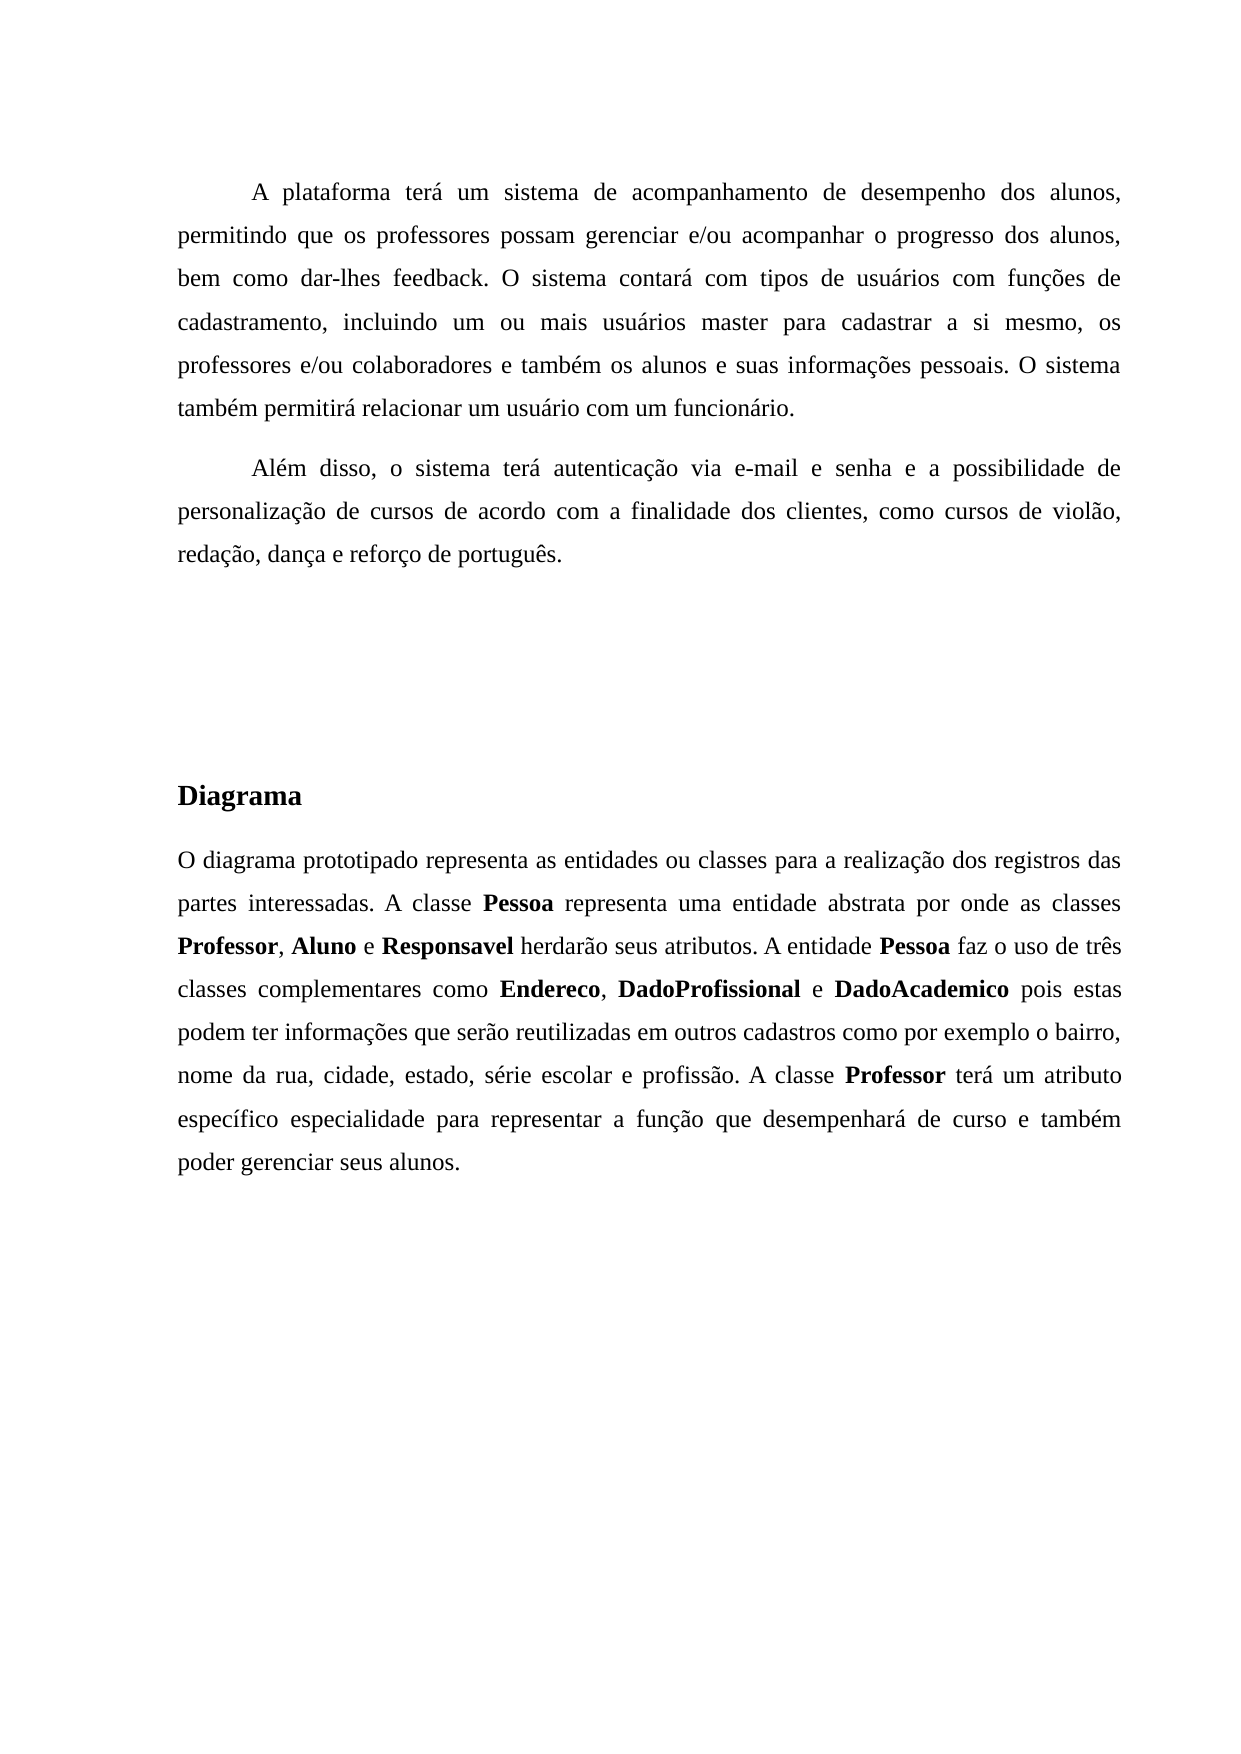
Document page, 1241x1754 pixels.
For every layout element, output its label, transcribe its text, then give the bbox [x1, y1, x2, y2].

text O diagrama prototipado representa as entidades ou classes para a realização dos registros das partes interessadas. A classe Pessoa representa uma entidade abstrata por onde as classes Professor, Aluno e Responsavel herdarão seus atributos. A entidade Pessoa faz o uso de três classes complementares como Endereco, DadoProfissional e DadoAcademico pois estas podem ter informações que serão reutilizadas em outros cadastros como por exemplo o bairro, nome da rua, cidade, estado, série escolar e profissão. A classe Professor terá um atributo específico especialidade para representar a função que desempenhará de curso e também poder gerenciar seus alunos. [177, 845, 1122, 1176]
text A plataforma terá um sistema de acompanhamento de desempenho dos alunos, permitindo que os professores possam gerenciar e/ou acompanhar o progresso dos alunos, bem como dar-lhes feedback. O sistema contará com tipos de usuários com funções de cadastramento, incluindo um ou mais usuários master para cadastrar a si mesmo, os professores e/ou colaboradores e também os alunos e suas informações pessoais. O sistema também permitirá relacionar um usuário com um funcionário. [177, 177, 1122, 422]
text Além disso, o sistema terá autenticação via e-mail e senha e a possibilidade de personalização de cursos de acordo com a finalidade dos clientes, como cursos de violão, redação, dança e reforço de português. [177, 453, 1122, 568]
text Diagrama [177, 778, 1122, 812]
